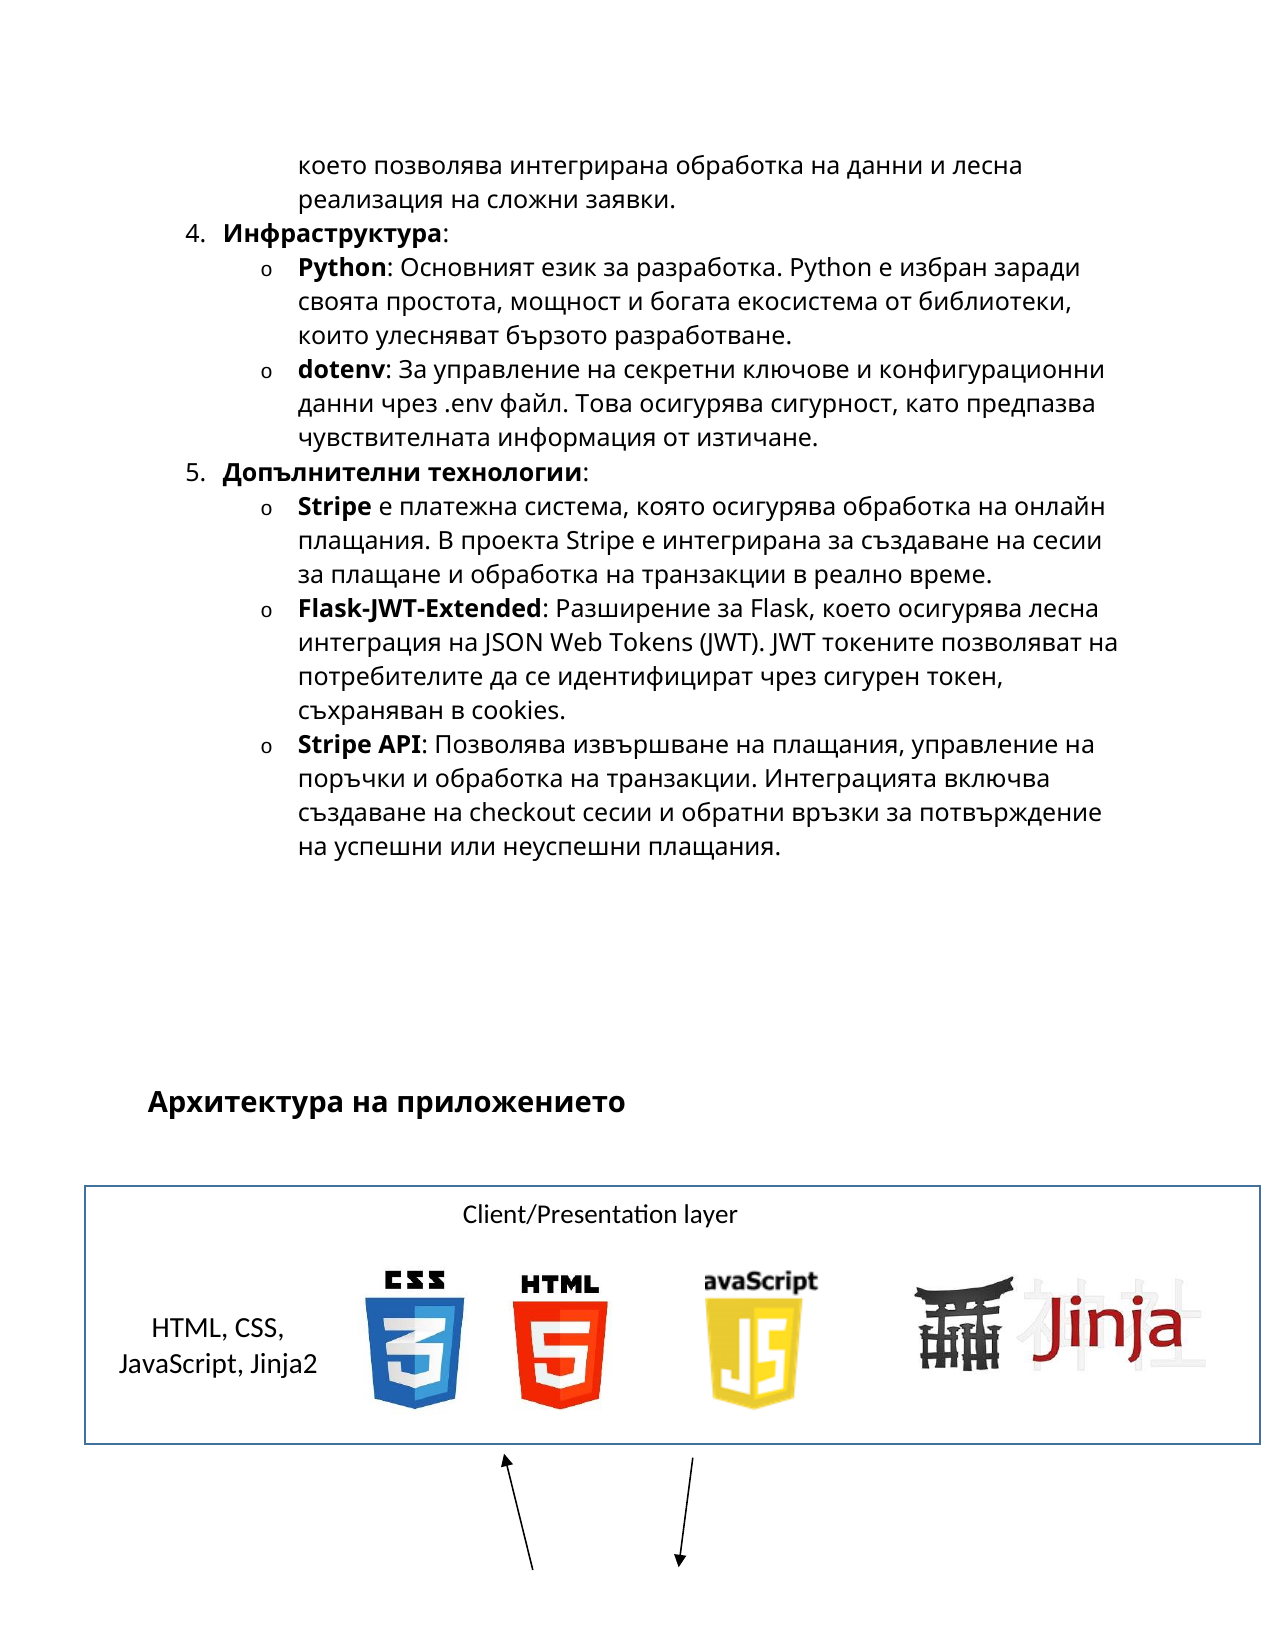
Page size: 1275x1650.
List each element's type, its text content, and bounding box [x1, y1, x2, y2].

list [260, 148, 1127, 216]
list Python: Основният език за разработка. Python е избран заради своята простота, мощност и богата екосистема от библиотеки, които улесняват бързото разработване. [260, 250, 1127, 352]
list Допълнителни технологии: [185, 454, 1127, 488]
picture [336, 1245, 881, 1439]
list Stripe API: Позволява извършване на плащания, управление на поръчки и обработка на транзакции. Интеграцията включва създаване на checkout сесии и обратни връзки за потвърждение на успешни или неуспешни плащания. [260, 727, 1127, 863]
picture [907, 1268, 1214, 1380]
list dotenv: За управление на секретни ключове и конфигурационни данни чрез .env файл. Това осигурява сигурност, като предпазва чувствителната информация от изтичане. [260, 352, 1127, 454]
list Stripe е платежна система, която осигурява обработка на онлайн плащания. В проекта Stripe е интегрирана за създаване на сесии за плащане и обработка на транзакции в реално време. [260, 488, 1127, 590]
list Инфраструктура: [185, 216, 1127, 250]
list Flask-JWT-Extended: Разширение за Flask, което осигурява лесна интеграция на JSON Web Tokens (JWT). JWT токените позволяват на потребителите да се идентифицират чрез сигурен токен, съхраняван в cookies. [260, 590, 1127, 727]
text Архитектура на приложението [148, 1082, 1127, 1121]
